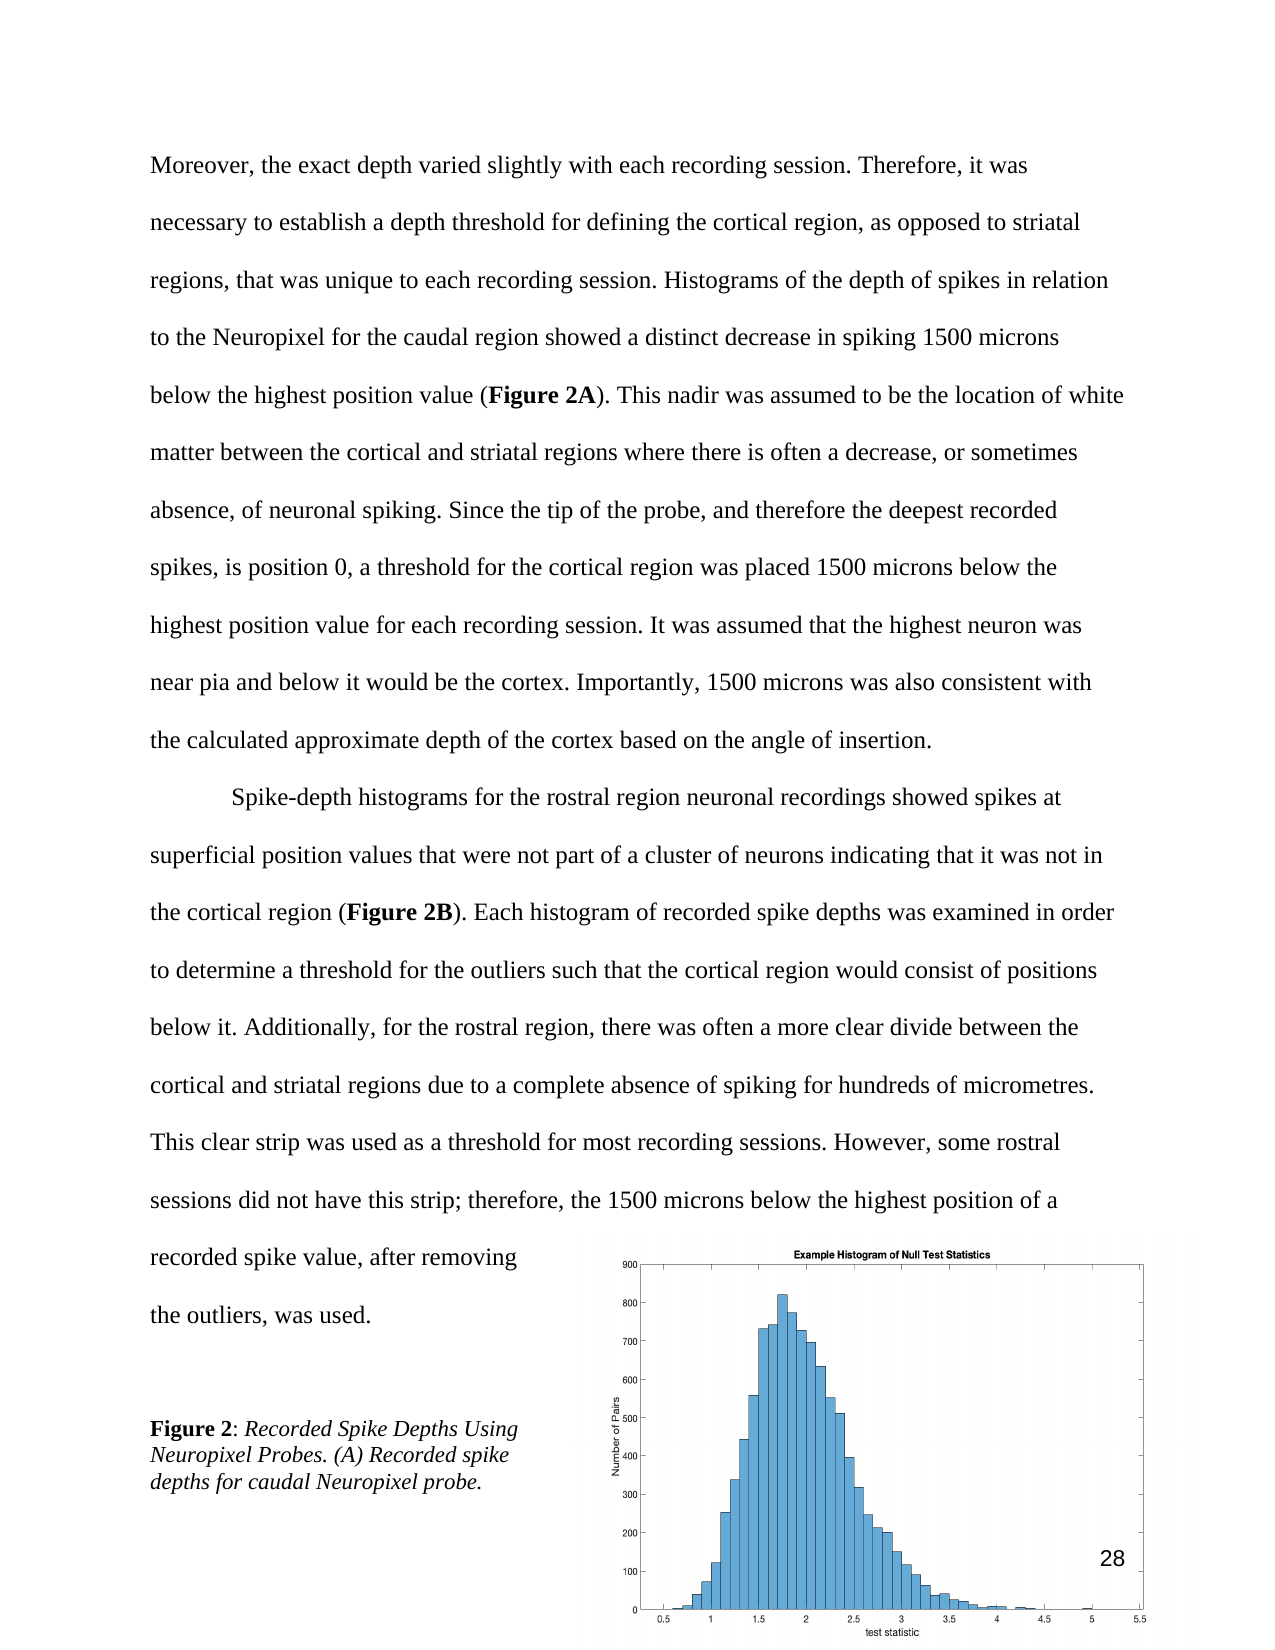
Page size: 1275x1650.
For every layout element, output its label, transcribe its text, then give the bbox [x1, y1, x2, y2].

text Moreover, the exact depth varied slightly with each recording session. Therefore, it was necessary to establish a depth threshold for defining the cortical region, as opposed to striatal regions, that was unique to each recording session. Histograms of the depth of spikes in relation to the Neuropixel for the caudal region showed a distinct decrease in spiking 1500 microns below the highest position value (Figure 2A). This nadir was assumed to be the location of white matter between the cortical and striatal regions where there is often a decrease, or sometimes absence, of neuronal spiking. Since the tip of the probe, and therefore the deepest recorded spikes, is position 0, a threshold for the cortical region was placed 1500 microns below the highest position value for each recording session. It was assumed that the highest neuron was near pia and below it would be the cortex. Importantly, 1500 microns was also consistent with the calculated approximate depth of the cortex based on the angle of insertion. [150, 150, 1125, 754]
picture [570, 1234, 1198, 1650]
text Spike-depth histograms for the rostral region neuronal recordings showed spikes at superficial position values that were not part of a cluster of neurons indicating that it was not in the cortical region (Figure 2B). Each histogram of recorded spike depths was examined in order to determine a threshold for the outliers such that the cortical region would consist of positions below it. Additionally, for the rostral region, there was often a more clear divide between the cortical and striatal regions due to a complete absence of spiking for hundreds of micrometres. This clear strip was used as a threshold for most recording sessions. However, some rostral sessions did not have this strip; therefore, the 1500 microns below the highest position of a recorded spike value, after removing the outliers, was used. [150, 782, 1125, 1329]
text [150, 1415, 1125, 1494]
